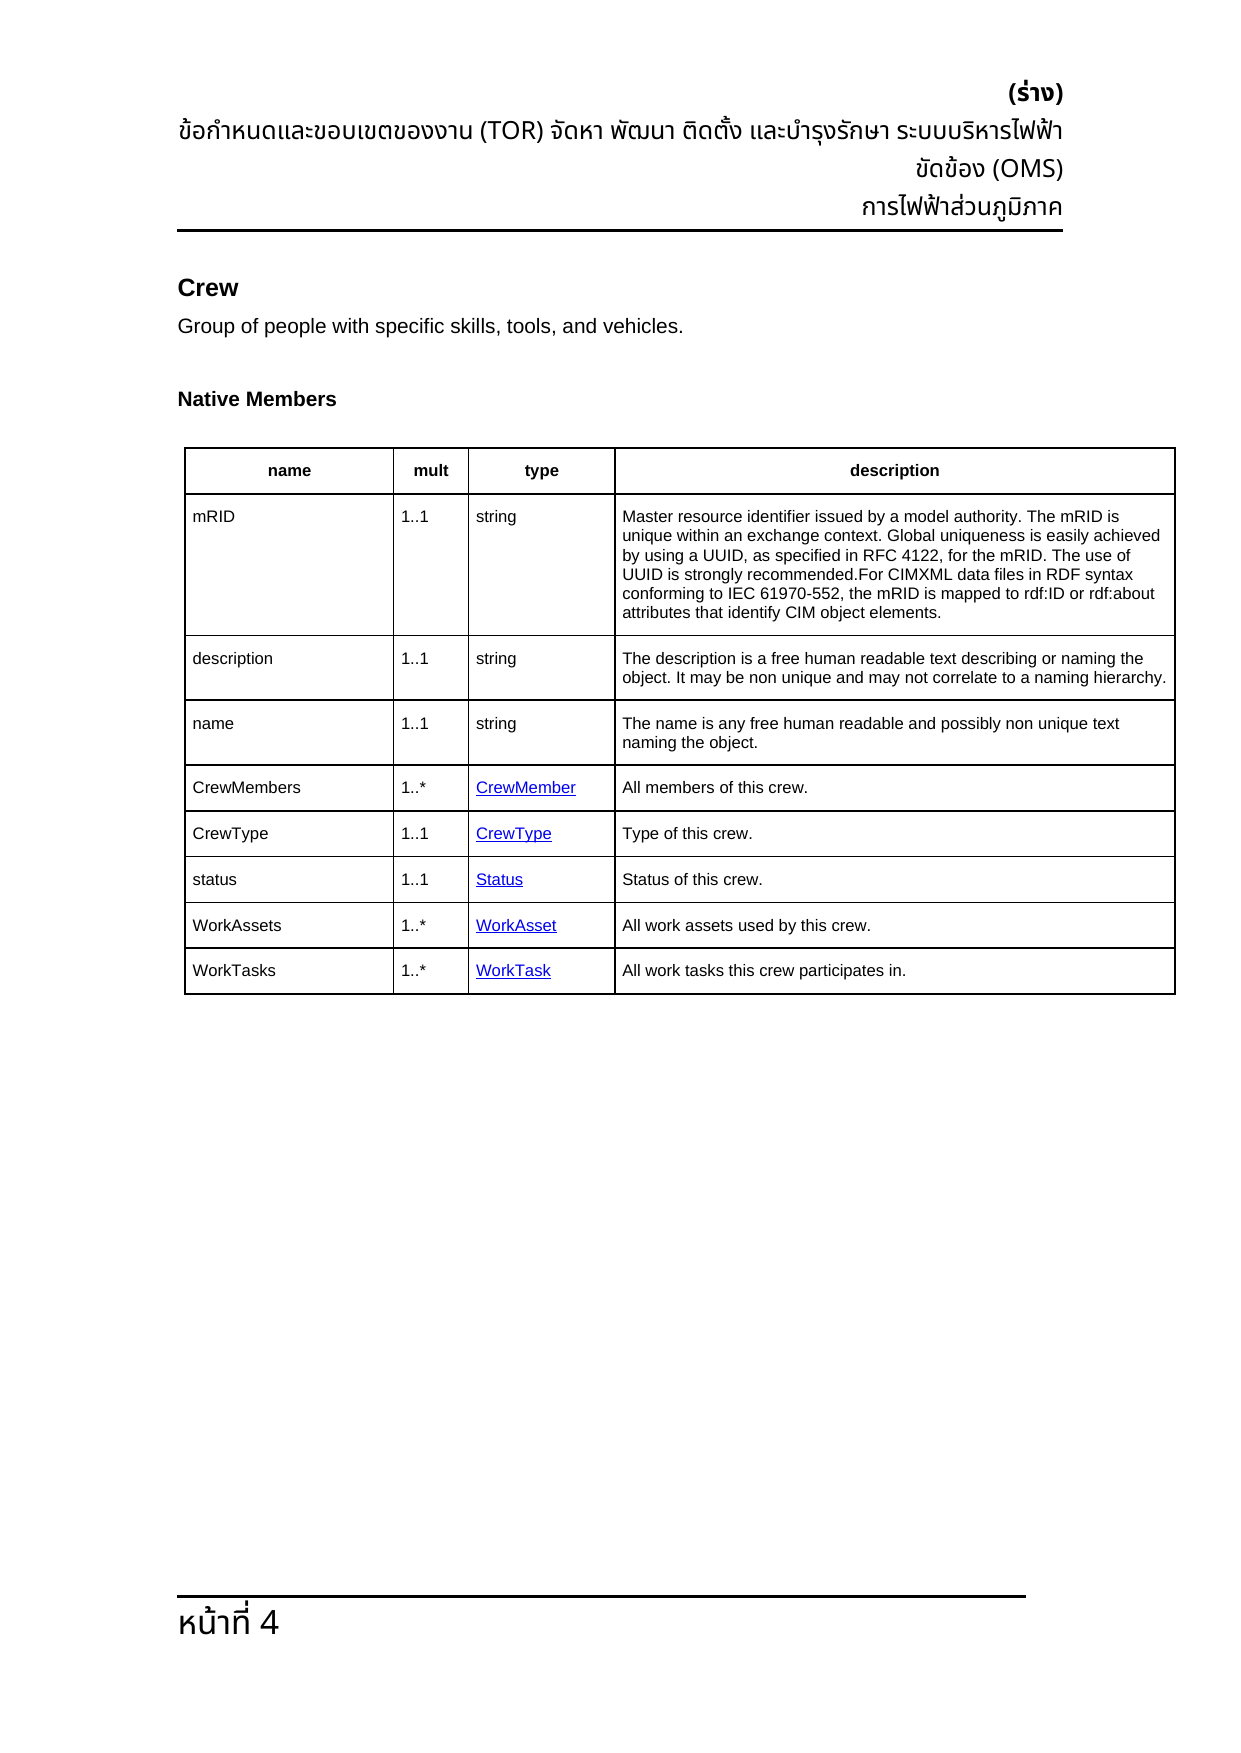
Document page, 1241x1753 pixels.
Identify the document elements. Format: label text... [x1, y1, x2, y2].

table_cell WorkTask [469, 949, 614, 993]
table_header mult [394, 449, 468, 493]
table_cell 1..1 [394, 701, 468, 764]
table_cell The description is a free human readable text describing or naming the object. It may be non unique and may not correlate to a naming hierarchy. [616, 636, 1174, 699]
table_cell CrewMembers [186, 766, 393, 810]
text Crew [177, 273, 1063, 301]
table_cell CrewType [469, 812, 614, 856]
table_cell CrewMember [469, 766, 614, 810]
text Native Members [177, 387, 1063, 411]
table_cell description [186, 636, 393, 699]
table_cell string [469, 495, 614, 634]
table_cell 1..1 [394, 812, 468, 856]
table_cell 1..* [394, 949, 468, 993]
table_cell Type of this crew. [616, 812, 1174, 856]
text Group of people with specific skills, tools, and vehicles. [177, 314, 1063, 338]
table_cell Status [469, 857, 614, 901]
table_cell 1..1 [394, 636, 468, 699]
table_cell All members of this crew. [616, 766, 1174, 810]
table_cell string [469, 701, 614, 764]
table_cell CrewType [186, 812, 393, 856]
table_cell All work assets used by this crew. [616, 903, 1174, 947]
table_cell WorkAsset [469, 903, 614, 947]
table_header type [469, 449, 614, 493]
table_cell string [469, 636, 614, 699]
table_cell 1..1 [394, 495, 468, 634]
table_header description [616, 449, 1174, 493]
table_cell 1..* [394, 903, 468, 947]
table_cell The name is any free human readable and possibly non unique text naming the object. [616, 701, 1174, 764]
table_cell WorkTasks [186, 949, 393, 993]
table_cell 1..* [394, 766, 468, 810]
table_cell mRID [186, 495, 393, 634]
table_header name [186, 449, 393, 493]
table_cell All work tasks this crew participates in. [616, 949, 1174, 993]
table_cell status [186, 857, 393, 901]
table_cell WorkAssets [186, 903, 393, 947]
table_cell Status of this crew. [616, 857, 1174, 901]
table_cell 1..1 [394, 857, 468, 901]
table_cell name [186, 701, 393, 764]
table_cell Master resource identifier issued by a model authority. The mRID is unique within an exchange context. Global uniqueness is easily achieved by using a UUID, as specified in RFC 4122, for the mRID. The use of UUID is strongly recommended.For CIMXML data files in RDF syntax conforming to IEC 61970-552, the mRID is mapped to rdf:ID or rdf:about attributes that identify CIM object elements. [616, 495, 1174, 634]
